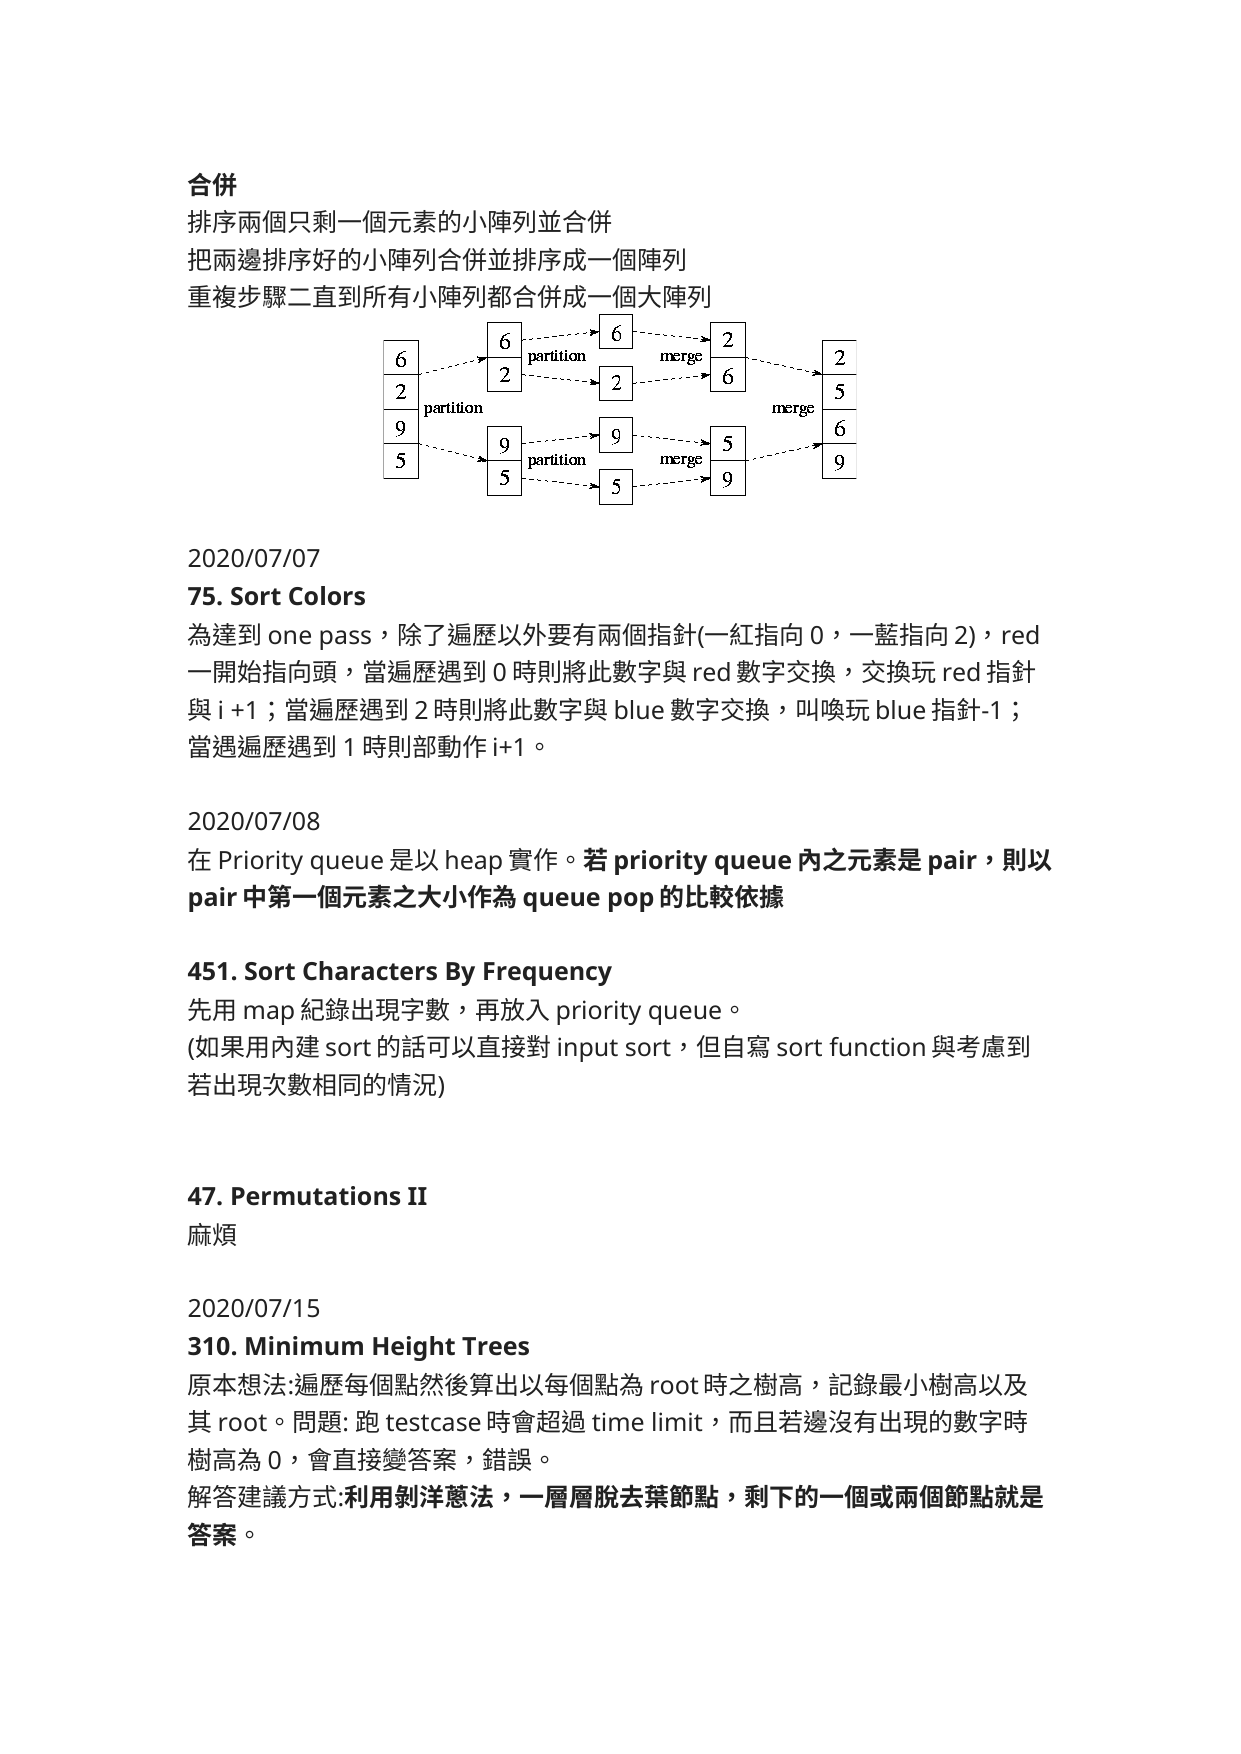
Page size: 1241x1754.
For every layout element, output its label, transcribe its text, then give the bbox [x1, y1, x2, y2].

text 47. Permutations II [187, 1177, 1053, 1214]
text 2020/07/15 [187, 1289, 1053, 1327]
picture [383, 314, 857, 505]
text 排序兩個只剩一個元素的小陣列並合併 [187, 202, 1053, 239]
text 在Priority queue是以heap實作。若priority queue內之元素是pair，則以pair中第一個元素之大小作為queue pop的比較依據 [187, 839, 1053, 914]
text 75. Sort Colors [187, 577, 1053, 614]
text 310. Minimum Height Trees [187, 1327, 1053, 1364]
text 把兩邊排序好的小陣列合併並排序成一個陣列 [187, 239, 1053, 277]
text 原本想法:遍歷每個點然後算出以每個點為root時之樹高，記錄最小樹高以及其root。問題: 跑testcase時會超過time limit，而且若邊沒有出現的數字時樹高為0，會直接變答案，錯誤。 [187, 1364, 1053, 1477]
text 解答建議方式:利用剝洋蔥法，一層層脫去葉節點，剩下的一個或兩個節點就是答案。 [187, 1477, 1053, 1552]
text 為達到one pass，除了遍歷以外要有兩個指針(一紅指向0，一藍指向2)，red一開始指向頭，當遍歷遇到0時則將此數字與red數字交換，交換玩red指針與i +1；當遍歷遇到2時則將此數字與blue數字交換，叫喚玩blue指針-1；當遇遍歷遇到1時則部動作i+1。 [187, 614, 1053, 764]
text 451. Sort Characters By Frequency [187, 952, 1053, 989]
text (如果用內建sort的話可以直接對input sort，但自寫sort function與考慮到若出現次數相同的情況) [187, 1027, 1053, 1102]
text 重複步驟二直到所有小陣列都合併成一個大陣列 [187, 277, 1053, 314]
text 先用map紀錄出現字數，再放入priority queue。 [187, 989, 1053, 1027]
text 麻煩 [187, 1214, 1053, 1252]
text 合併 [187, 164, 1053, 202]
text 2020/07/08 [187, 802, 1053, 839]
text 2020/07/07 [187, 539, 1053, 577]
